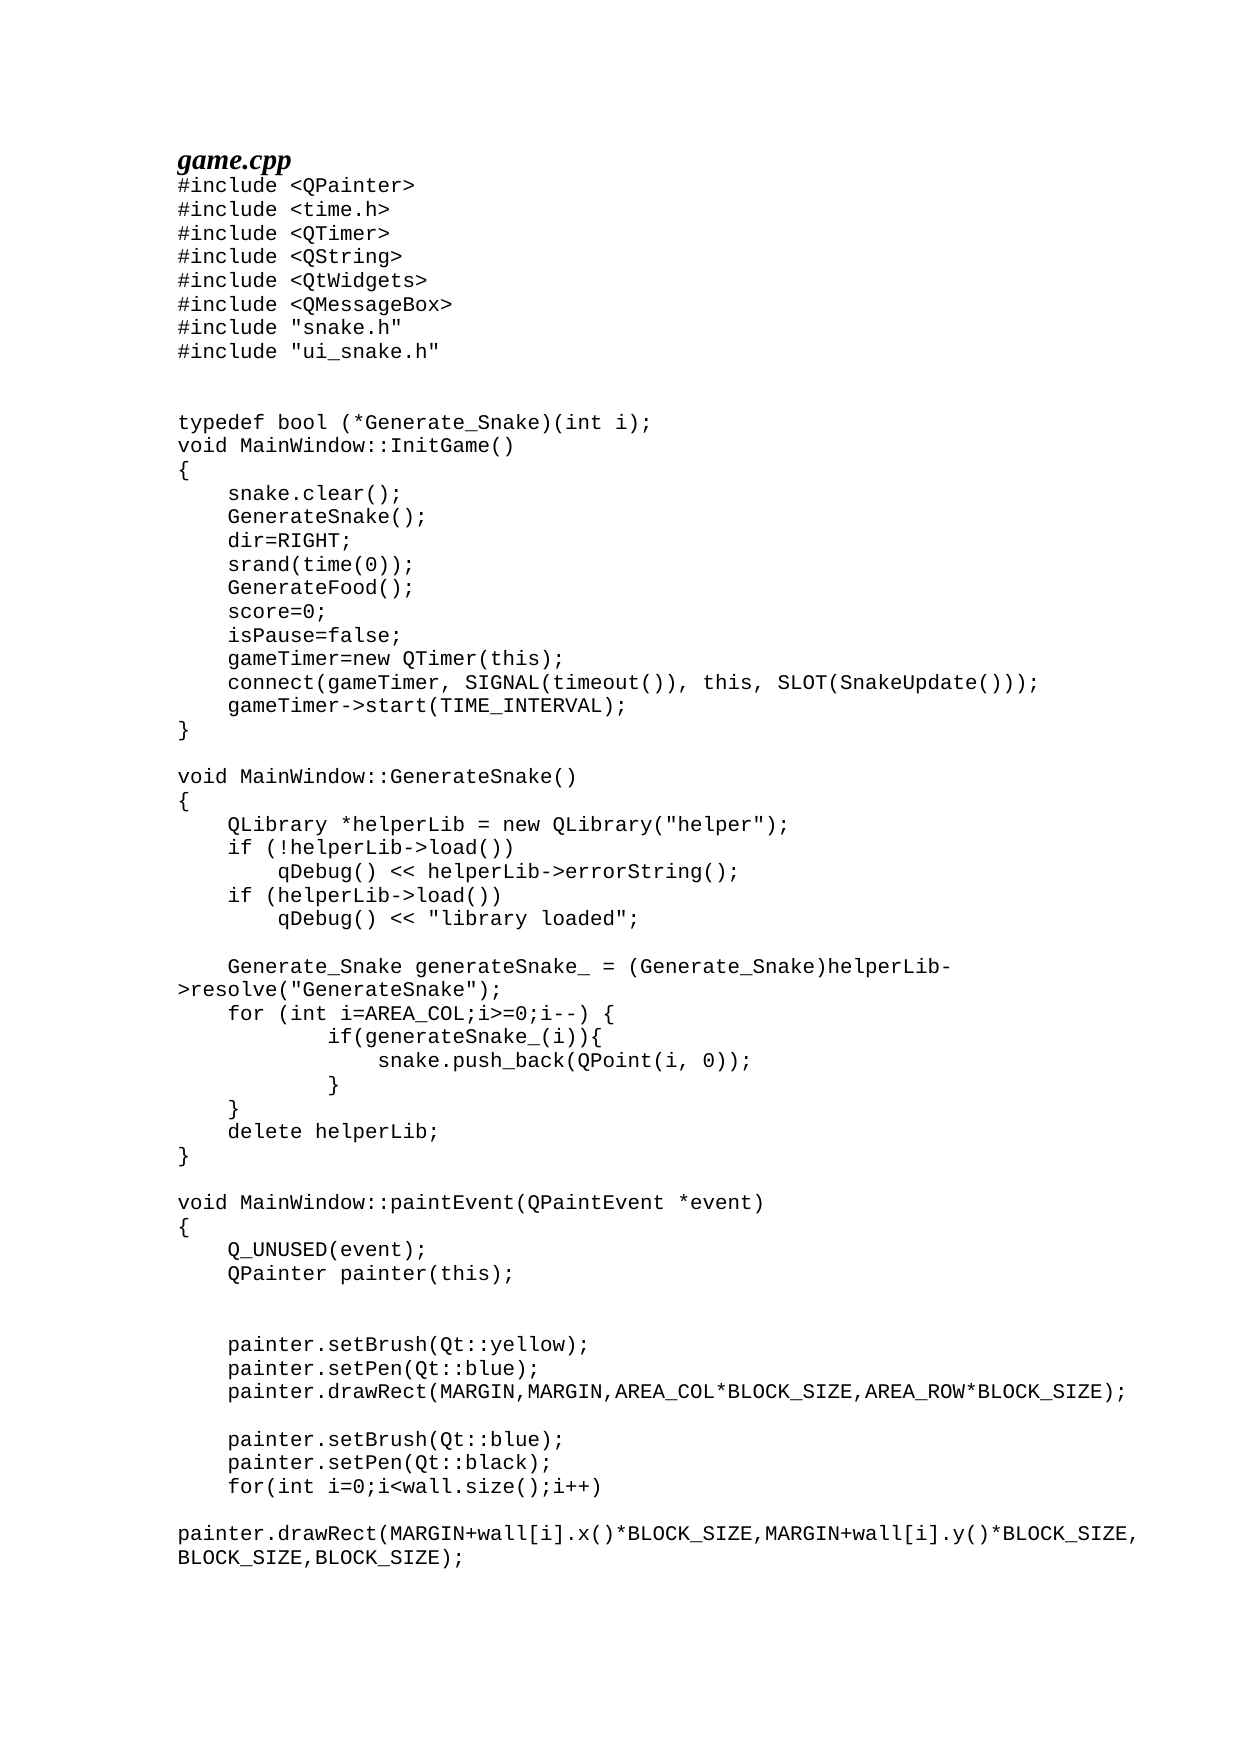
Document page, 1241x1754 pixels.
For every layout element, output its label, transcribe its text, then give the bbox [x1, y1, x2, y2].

text isPause=false; [177, 624, 1152, 648]
text srand(time(0)); [177, 554, 1152, 577]
text for (int i=AREA_COL;i>=0;i--) { [177, 1003, 1152, 1027]
text #include <QString> [177, 246, 1152, 270]
text painter.setPen(Qt::blue); [177, 1358, 1152, 1381]
text painter.drawRect(MARGIN,MARGIN,AREA_COL*BLOCK_SIZE,AREA_ROW*BLOCK_SIZE); [177, 1381, 1152, 1405]
text QPainter painter(this); [177, 1263, 1152, 1287]
text painter.setBrush(Qt::blue); [177, 1428, 1152, 1452]
text score=0; [177, 601, 1152, 624]
text { [177, 459, 1152, 483]
text gameTimer=new QTimer(this); [177, 648, 1152, 672]
text #include "snake.h" [177, 317, 1152, 341]
text #include <QTimer> [177, 223, 1152, 246]
text { [177, 790, 1152, 814]
text GenerateSnake(); [177, 506, 1152, 530]
text } [177, 1097, 1152, 1121]
text snake.push_back(QPoint(i, 0)); [177, 1050, 1152, 1074]
text void MainWindow::paintEvent(QPaintEvent *event) [177, 1192, 1152, 1216]
text if (!helperLib->load()) [177, 837, 1152, 861]
text if (helperLib->load()) [177, 885, 1152, 908]
text typedef bool (*Generate_Snake)(int i); [177, 412, 1152, 435]
text void MainWindow::InitGame() [177, 435, 1152, 459]
text QLibrary *helperLib = new QLibrary("helper"); [177, 814, 1152, 837]
text #include <QPainter> [177, 175, 1152, 199]
text painter.setBrush(Qt::yellow); [177, 1334, 1152, 1358]
text dir=RIGHT; [177, 530, 1152, 554]
text for(int i=0;i<wall.size();i++) [177, 1476, 1152, 1499]
text #include <QMessageBox> [177, 293, 1152, 317]
text #include "ui_snake.h" [177, 341, 1152, 364]
text gameTimer->start(TIME_INTERVAL); [177, 696, 1152, 719]
text void MainWindow::GenerateSnake() [177, 766, 1152, 790]
text connect(gameTimer, SIGNAL(timeout()), this, SLOT(SnakeUpdate())); [177, 672, 1152, 696]
text #include <time.h> [177, 199, 1152, 223]
text Q_UNUSED(event); [177, 1239, 1152, 1263]
text GenerateFood(); [177, 577, 1152, 601]
text } [177, 1074, 1152, 1097]
text } [177, 719, 1152, 743]
text painter.setPen(Qt::black); [177, 1452, 1152, 1476]
text game.cpp [177, 142, 1152, 175]
text qDebug() << "library loaded"; [177, 908, 1152, 932]
text } [177, 1145, 1152, 1168]
text { [177, 1216, 1152, 1239]
text if(generateSnake_(i)){ [177, 1027, 1152, 1050]
text snake.clear(); [177, 483, 1152, 506]
text qDebug() << helperLib->errorString(); [177, 861, 1152, 885]
text #include <QtWidgets> [177, 270, 1152, 293]
text delete helperLib; [177, 1121, 1152, 1145]
text Generate_Snake generateSnake_ = (Generate_Snake)helperLib->resolve("GenerateSnake"); [177, 956, 1152, 1003]
text painter.drawRect(MARGIN+wall[i].x()*BLOCK_SIZE,MARGIN+wall[i].y()*BLOCK_SIZE,BLOCK_SIZE,BLOCK_SIZE); [177, 1499, 1152, 1570]
